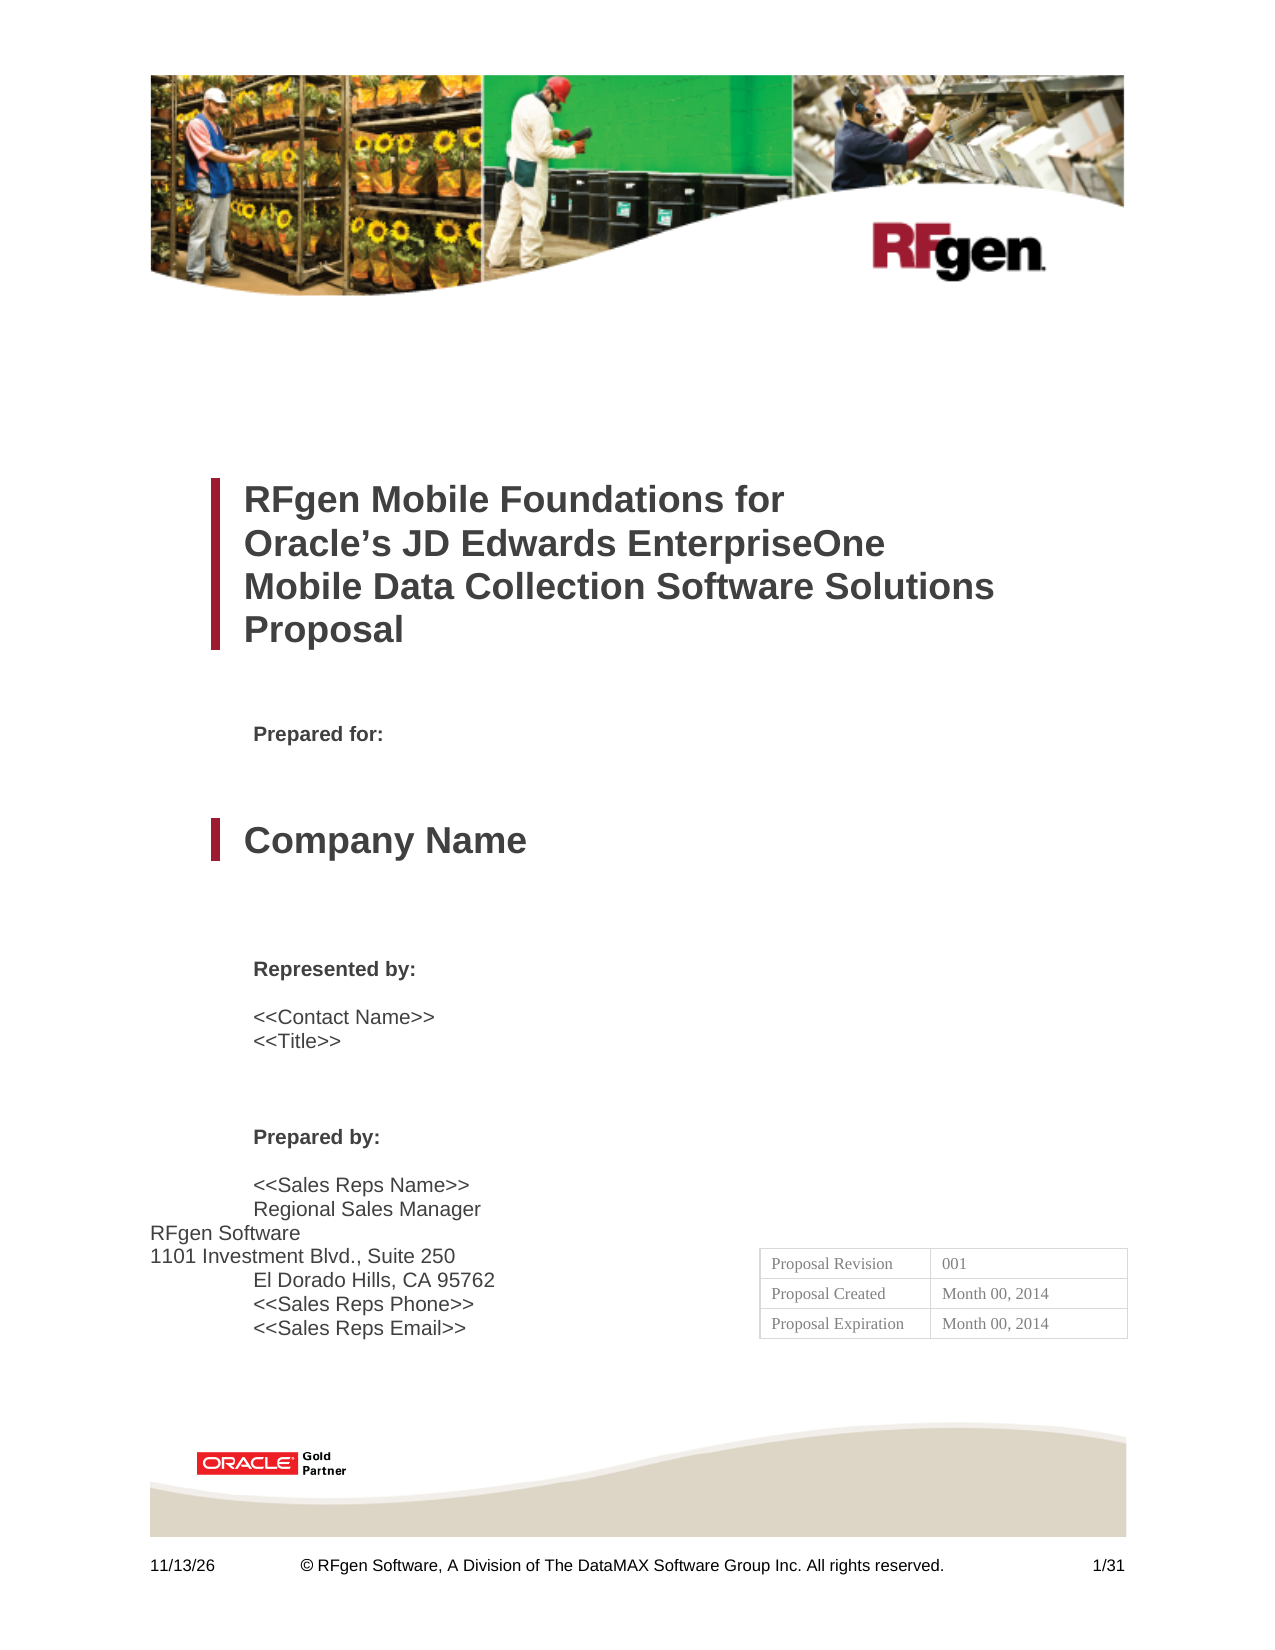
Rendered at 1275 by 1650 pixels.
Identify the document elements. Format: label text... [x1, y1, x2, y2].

picture [150, 75, 1125, 382]
text <<Sales Reps Phone>> [253, 1292, 756, 1316]
text <<Contact Name>> [253, 1005, 1125, 1029]
text <<Title>> [253, 1029, 1125, 1053]
text <<Sales Reps Name>> [253, 1172, 1125, 1196]
text <<Sales Reps Email>> [253, 1316, 756, 1340]
text Prepared by: [253, 1124, 1125, 1148]
text 1101 Investment Blvd., Suite 250 [150, 1244, 756, 1268]
table_header Company Name [220, 818, 1136, 861]
table_header RFgen Mobile Foundations for Oracle’s JD Edwards EnterpriseOne Mobile Data Collection Software Solutions Proposal [220, 478, 1136, 650]
text Prepared for: [253, 722, 1125, 746]
picture [150, 1399, 1127, 1537]
text El Dorado Hills, CA 95762 [253, 1268, 756, 1292]
text Regional Sales Manager [253, 1196, 1125, 1220]
text RFgen Software [150, 1220, 1125, 1244]
text Represented by: [253, 957, 1125, 981]
